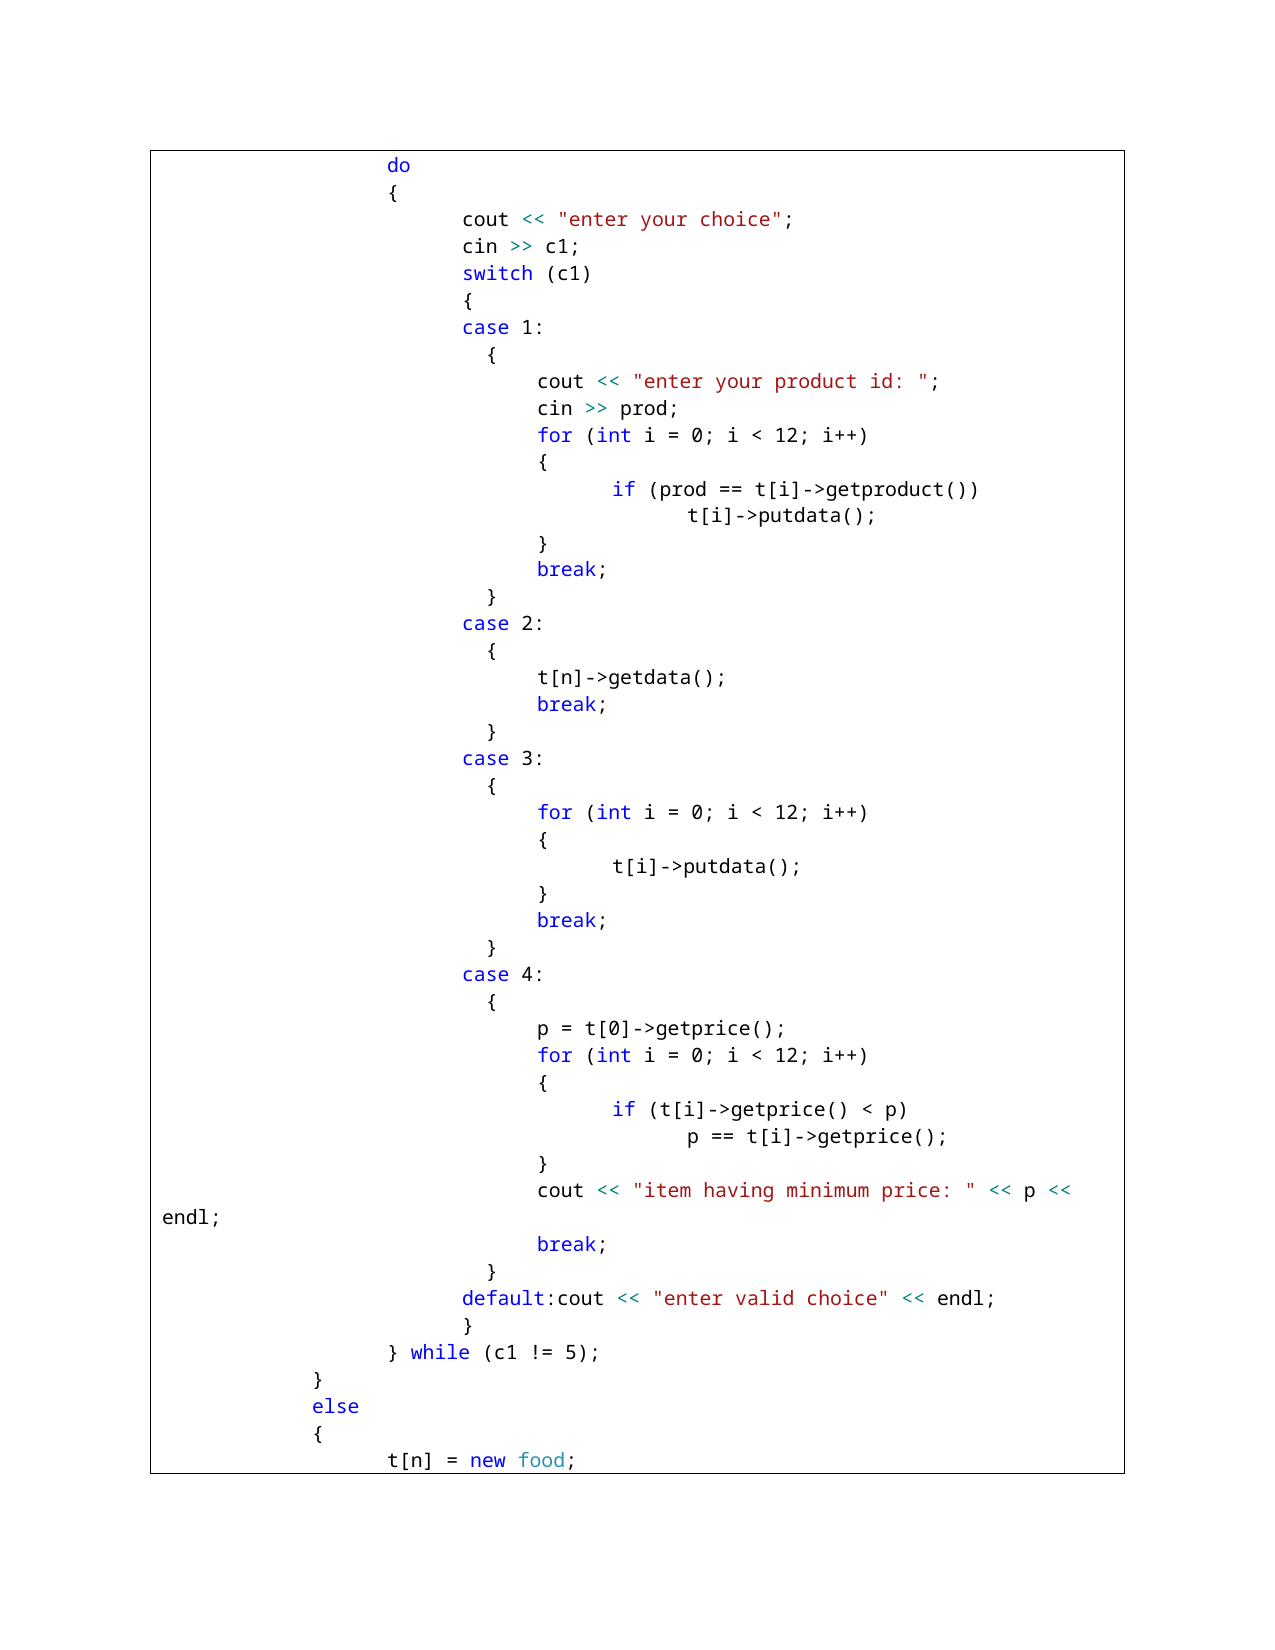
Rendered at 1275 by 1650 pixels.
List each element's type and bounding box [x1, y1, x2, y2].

table_header [151, 151, 1124, 1473]
